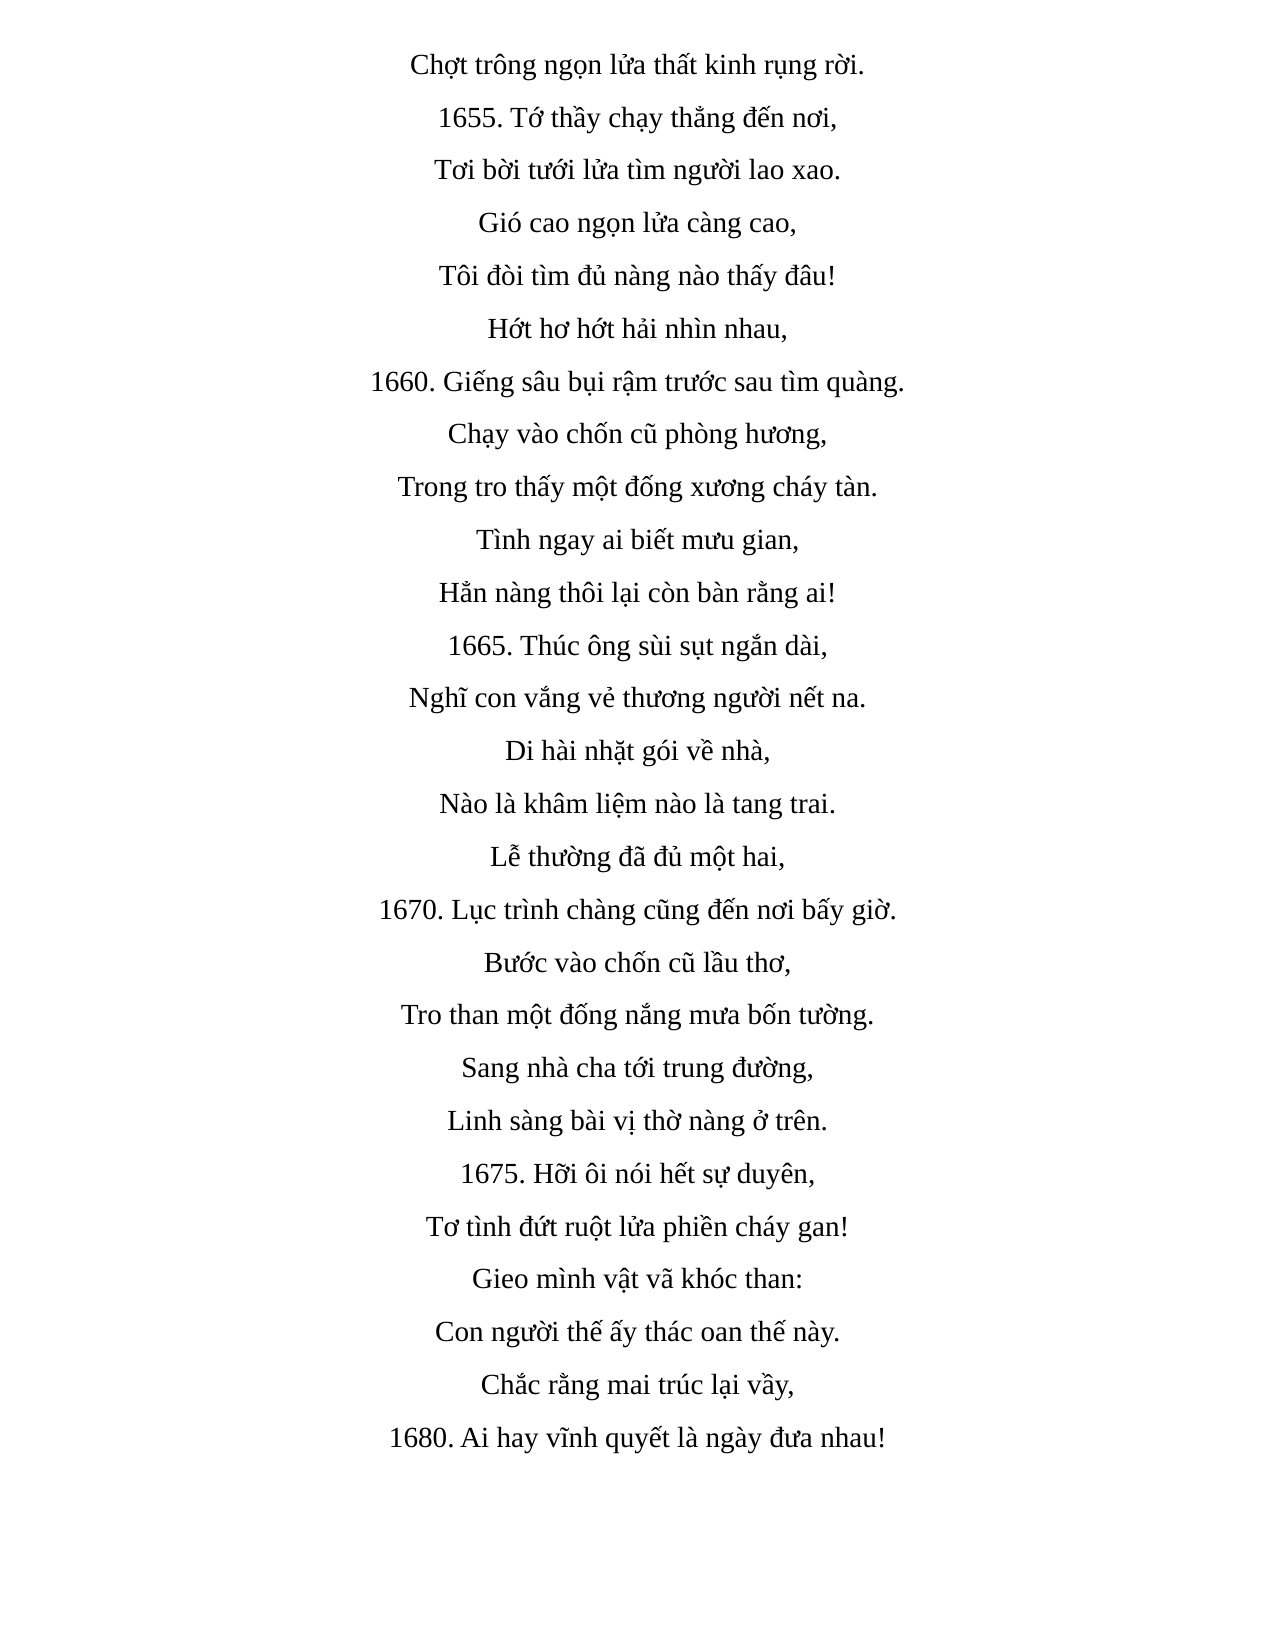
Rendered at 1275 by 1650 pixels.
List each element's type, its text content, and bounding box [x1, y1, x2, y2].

text Nào là khâm liệm nào là tang trai. [150, 786, 1125, 820]
text Di hài nhặt gói về nhà, [150, 733, 1125, 767]
text Chợt trông ngọn lửa thất kinh rụng rời. [150, 47, 1125, 80]
text Gió cao ngọn lửa càng cao, [150, 205, 1125, 239]
text 1655. Tớ thầy chạy thẳng đến nơi, [150, 100, 1125, 133]
text Tôi đòi tìm đủ nàng nào thấy đâu! [150, 258, 1125, 292]
text Hớt hơ hớt hải nhìn nhau, [150, 311, 1125, 344]
text Chắc rằng mai trúc lại vầy, [150, 1367, 1125, 1401]
text 1660. Giếng sâu bụi rậm trước sau tìm quàng. [150, 364, 1125, 397]
text 1670. Lục trình chàng cũng đến nơi bấy giờ. [150, 892, 1125, 925]
text Linh sàng bài vị thờ nàng ở trên. [150, 1103, 1125, 1137]
text 1665. Thúc ông sùi sụt ngắn dài, [150, 628, 1125, 661]
text 1680. Ai hay vĩnh quyết là ngày đưa nhau! [150, 1420, 1125, 1453]
text Sang nhà cha tới trung đường, [150, 1050, 1125, 1084]
text Chạy vào chốn cũ phòng hương, [150, 417, 1125, 450]
text Hẳn nàng thôi lại còn bàn rằng ai! [150, 575, 1125, 608]
text Con người thế ấy thác oan thế này. [150, 1314, 1125, 1348]
text Tơi bời tưới lửa tìm người lao xao. [150, 152, 1125, 186]
text Nghĩ con vắng vẻ thương người nết na. [150, 681, 1125, 714]
text Bước vào chốn cũ lầu thơ, [150, 945, 1125, 978]
text Tình ngay ai biết mưu gian, [150, 522, 1125, 556]
text Tơ tình đứt ruột lửa phiền cháy gan! [150, 1209, 1125, 1242]
text 1675. Hỡi ôi nói hết sự duyên, [150, 1156, 1125, 1189]
text Trong tro thấy một đống xương cháy tàn. [150, 469, 1125, 503]
text Lễ thường đã đủ một hai, [150, 839, 1125, 873]
text Tro than một đống nắng mưa bốn tường. [150, 997, 1125, 1031]
text Gieo mình vật vã khóc than: [150, 1262, 1125, 1295]
